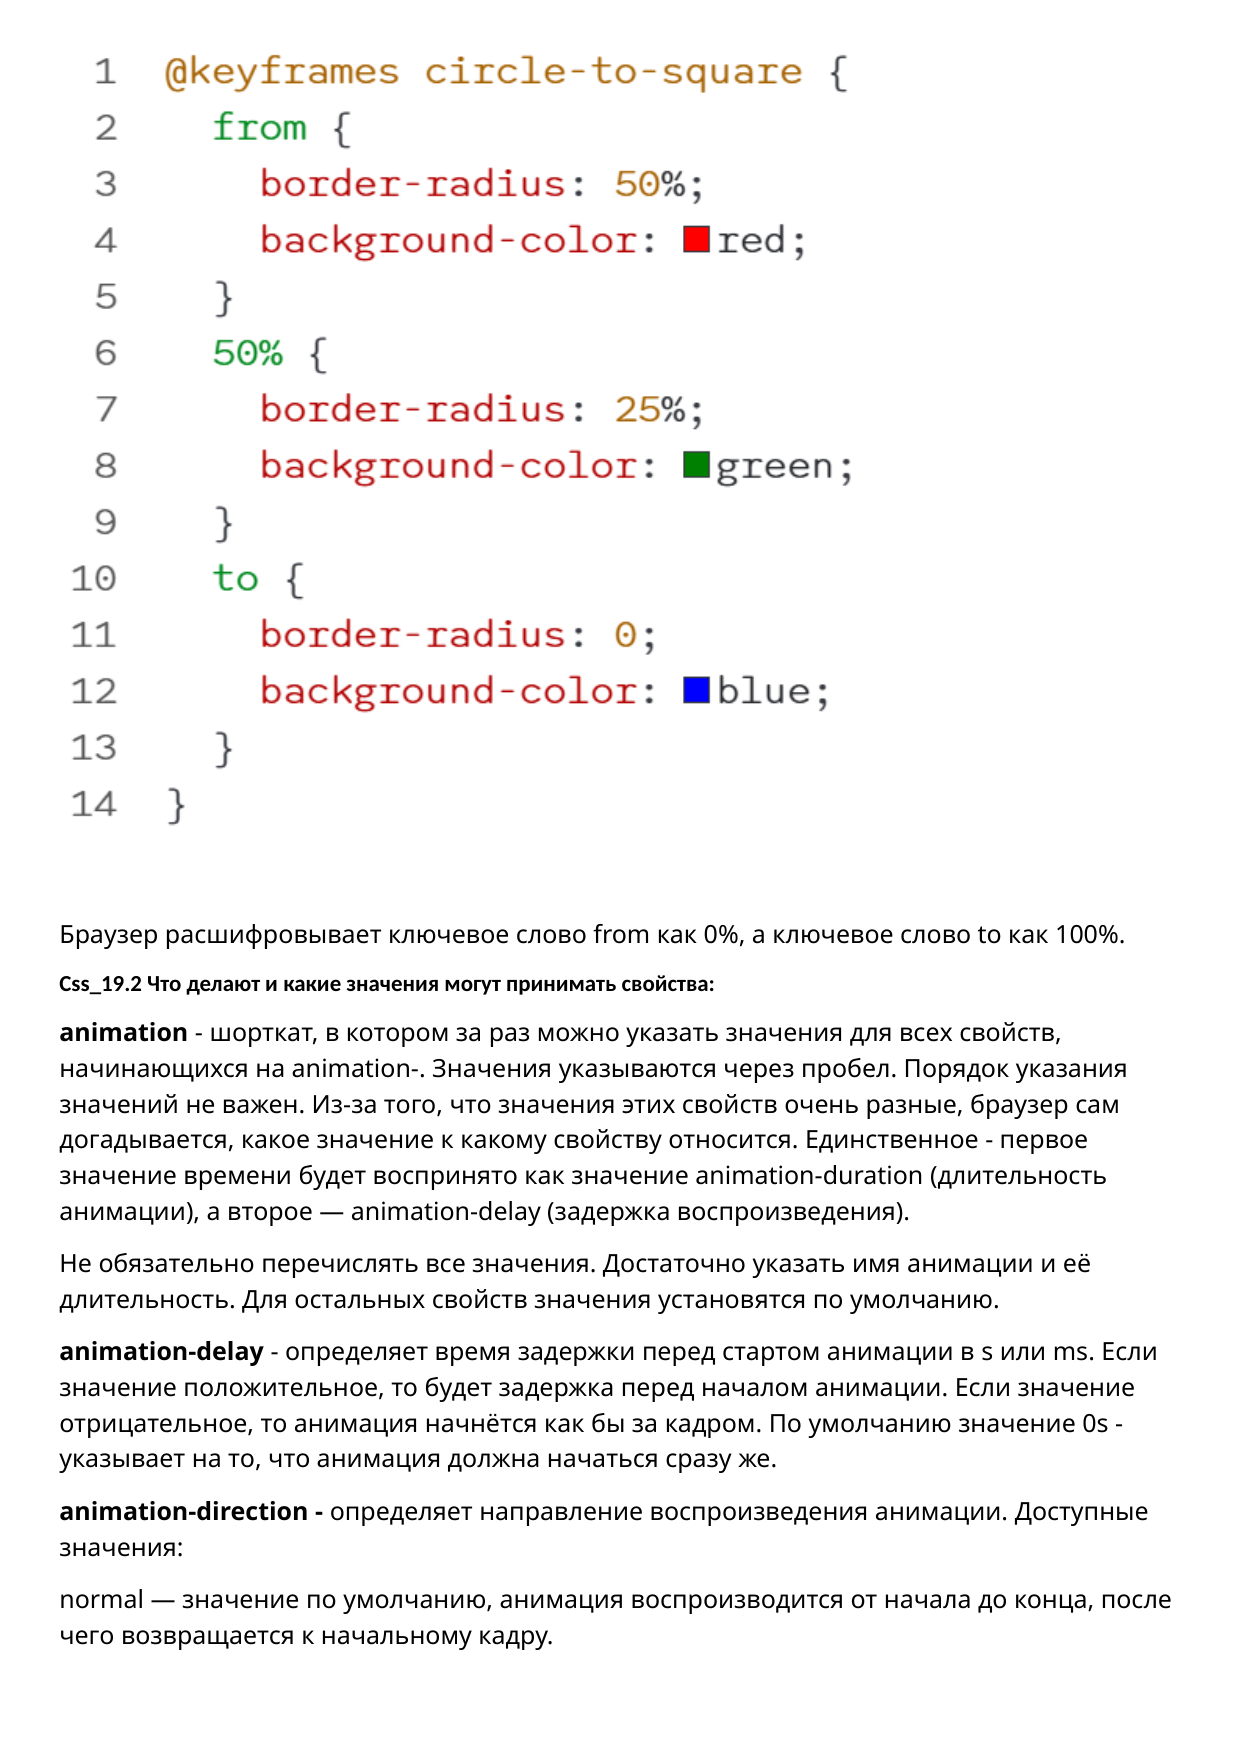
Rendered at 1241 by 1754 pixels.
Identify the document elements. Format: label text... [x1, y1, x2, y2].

text Не обязательно перечислять все значения. Достаточно указать имя анимации и её длительность. Для остальных свойств значения установятся по умолчанию. [59, 1246, 1181, 1316]
text Браузер расшифровывает ключевое слово from как 0%, а ключевое слово to как 100%. [59, 916, 1181, 950]
text animation - шорткат, в котором за раз можно указать значения для всех свойств, начинающихся на animation-. Значения указываются через пробел. Порядок указания значений не важен. Из-за того, что значения этих свойств очень разные, браузер сам догадывается, какое значение к какому свойству относится. Единственное - первое значение времени будет воспринято как значение animation-duration (длительность анимации), а второе — animation-delay (задержка воспроизведения). [59, 1015, 1181, 1227]
text Css_19.2 Что делают и какие значения могут принимать свойства: [59, 969, 1181, 997]
picture [58, 47, 865, 835]
text normal — значение по умолчанию, анимация воспроизводится от начала до конца, после чего возвращается к начальному кадру. [59, 1582, 1181, 1651]
text animation-direction - определяет направление воспроизведения анимации. Доступные значения: [59, 1493, 1181, 1563]
